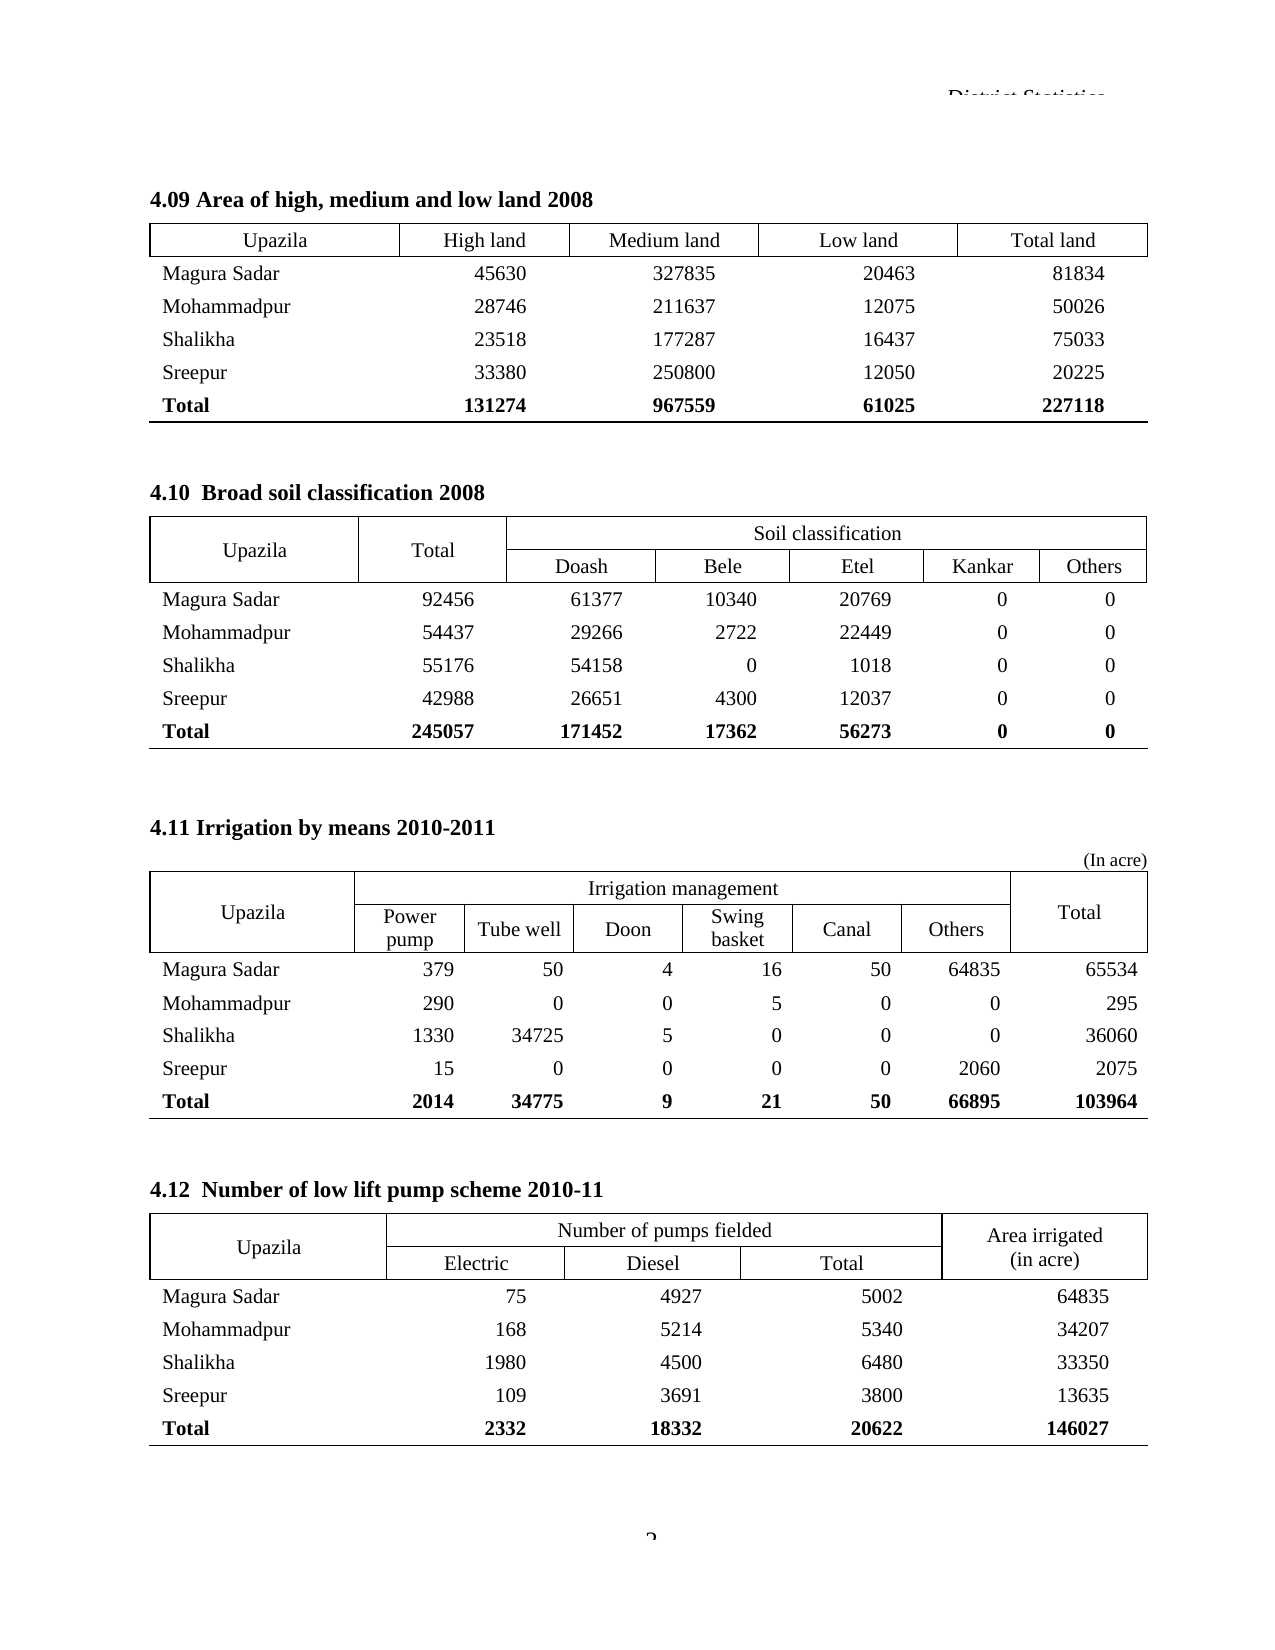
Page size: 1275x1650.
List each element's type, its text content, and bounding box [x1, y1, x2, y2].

table_cell 20622 [776, 1412, 974, 1445]
table_cell 5214 [588, 1313, 776, 1346]
table_cell Canal [793, 905, 901, 952]
table_cell Doon [574, 905, 682, 952]
table_cell Sreepur [149, 1052, 351, 1085]
table_header Magura Sadar [149, 262, 377, 289]
table_cell Etel [790, 550, 923, 582]
table_cell 0 [944, 715, 1056, 748]
table_cell 20225 [978, 356, 1148, 389]
table_cell Kankar [924, 550, 1039, 582]
table_header 65534 [1037, 958, 1148, 986]
table_cell 33350 [974, 1346, 1148, 1379]
table_cell 250800 [589, 356, 789, 389]
table_cell 55176 [351, 649, 517, 682]
table_cell 21 [716, 1085, 826, 1118]
table_cell 171452 [517, 715, 663, 748]
table_header Upazila [151, 517, 358, 582]
table_header Irrigation management [355, 872, 1010, 904]
table_header 327835 [589, 262, 789, 289]
table_cell 131274 [377, 389, 589, 421]
table_header 75 [387, 1285, 587, 1313]
table_cell 0 [612, 1052, 716, 1085]
table_cell 2060 [919, 1052, 1037, 1085]
table_cell 0 [826, 986, 919, 1019]
table_cell Total [149, 389, 377, 421]
table_cell 146027 [974, 1412, 1148, 1445]
table_cell Shalikha [149, 1346, 387, 1379]
table_cell 54158 [517, 649, 663, 682]
table_cell 0 [612, 986, 716, 1019]
table_header 379 [351, 958, 482, 986]
table_cell 0 [826, 1019, 919, 1052]
table_cell 0 [1056, 715, 1148, 748]
list Number of low lift pump scheme 2010-11 [150, 1176, 1171, 1203]
table_header Upazila [151, 224, 399, 256]
table_cell Shalikha [149, 323, 377, 356]
table_cell Diesel [565, 1247, 740, 1279]
table_cell 61025 [789, 389, 978, 421]
table_cell 34775 [482, 1085, 612, 1118]
table_cell 0 [944, 616, 1056, 649]
table_cell 18332 [588, 1412, 776, 1445]
table_cell 0 [482, 986, 612, 1019]
table_cell 0 [826, 1052, 919, 1085]
table_header Total [359, 517, 506, 582]
table_cell 12050 [789, 356, 978, 389]
table_header Upazila [151, 872, 354, 952]
table_header 50 [482, 958, 612, 986]
table_cell 5 [716, 986, 826, 1019]
table_header 45630 [377, 262, 589, 289]
table_header 20463 [789, 262, 978, 289]
table_cell Mohammadpur [149, 986, 351, 1019]
table_cell 1980 [387, 1346, 587, 1379]
table_header Area irrigated (in acre) [943, 1214, 1147, 1279]
table_cell 75033 [978, 323, 1148, 356]
table_cell 54437 [351, 616, 517, 649]
table_header 61377 [517, 588, 663, 616]
table_header Number of pumps fielded [387, 1214, 941, 1246]
table_cell 29266 [517, 616, 663, 649]
table_cell 42988 [351, 682, 517, 715]
table_header 50 [826, 958, 919, 986]
table_cell 2722 [663, 616, 797, 649]
table_cell 0 [482, 1052, 612, 1085]
table_cell 0 [944, 649, 1056, 682]
table_cell 6480 [776, 1346, 974, 1379]
table_cell 36060 [1037, 1019, 1148, 1052]
table_cell 0 [1056, 616, 1148, 649]
table_cell 3800 [776, 1379, 974, 1412]
table_header Medium land [570, 224, 758, 256]
table_cell 50 [826, 1085, 919, 1118]
table_cell 1330 [351, 1019, 482, 1052]
table_cell Mohammadpur [149, 616, 351, 649]
table_cell 0 [1056, 649, 1148, 682]
table_cell Shalikha [149, 1019, 351, 1052]
table_cell 4300 [663, 682, 797, 715]
table_cell 227118 [978, 389, 1148, 421]
table_cell 22449 [798, 616, 944, 649]
table_cell 66895 [919, 1085, 1037, 1118]
table_header 20769 [798, 588, 944, 616]
table_header 64835 [919, 958, 1037, 986]
table_cell 26651 [517, 682, 663, 715]
table_cell 177287 [589, 323, 789, 356]
table_cell 0 [944, 682, 1056, 715]
table_cell 56273 [798, 715, 944, 748]
table_cell Tube well [465, 905, 573, 952]
table_cell 5 [612, 1019, 716, 1052]
table_header 10340 [663, 588, 797, 616]
table_cell 0 [716, 1052, 826, 1085]
table_cell Sreepur [149, 356, 377, 389]
table_cell Bele [656, 550, 789, 582]
table_cell Power pump [355, 905, 464, 952]
table_cell Total [149, 1085, 351, 1118]
table_cell 2075 [1037, 1052, 1148, 1085]
table_cell Sreepur [149, 682, 351, 715]
table_header Magura Sadar [149, 958, 351, 986]
table_cell 34725 [482, 1019, 612, 1052]
table_header 5002 [776, 1285, 974, 1313]
table_cell 168 [387, 1313, 587, 1346]
table_cell 13635 [974, 1379, 1148, 1412]
table_cell 17362 [663, 715, 797, 748]
list Irrigation by means 2010-2011 [150, 814, 500, 840]
table_cell 12075 [789, 290, 978, 322]
table_cell 0 [919, 986, 1037, 1019]
table_cell 3691 [588, 1379, 776, 1412]
table_cell 109 [387, 1379, 587, 1412]
table_header Magura Sadar [149, 1285, 387, 1313]
table_cell 0 [919, 1019, 1037, 1052]
table_cell 211637 [589, 290, 789, 322]
table_cell Others [902, 905, 1010, 952]
table_header 0 [944, 588, 1056, 616]
table_cell 1018 [798, 649, 944, 682]
table_cell Others [1040, 550, 1146, 582]
text (In acre) [1083, 849, 1171, 871]
table_header Total land [958, 224, 1147, 256]
table_cell 28746 [377, 290, 589, 322]
table_header 92456 [351, 588, 517, 616]
table_header High land [400, 224, 569, 256]
table_cell 15 [351, 1052, 482, 1085]
table_cell Shalikha [149, 649, 351, 682]
table_cell 245057 [351, 715, 517, 748]
table_header Low land [759, 224, 957, 256]
table_cell 50026 [978, 290, 1148, 322]
table_cell 0 [1056, 682, 1148, 715]
table_header Soil classification [507, 517, 1146, 549]
table_header 64835 [974, 1285, 1148, 1313]
table_cell Sreepur [149, 1379, 387, 1412]
table_cell Mohammadpur [149, 1313, 387, 1346]
table_header 0 [1056, 588, 1148, 616]
list Area of high, medium and low land 2008 [150, 186, 1171, 212]
table_cell 9 [612, 1085, 716, 1118]
table_header Total [1011, 872, 1147, 952]
table_cell 16437 [789, 323, 978, 356]
table_cell Electric [387, 1247, 564, 1279]
table_header Magura Sadar [149, 588, 351, 616]
table_cell 5340 [776, 1313, 974, 1346]
table_cell Doash [507, 550, 655, 582]
table_cell Mohammadpur [149, 290, 377, 322]
table_cell 0 [663, 649, 797, 682]
table_header 4 [612, 958, 716, 986]
table_cell 34207 [974, 1313, 1148, 1346]
table_cell 4500 [588, 1346, 776, 1379]
table_cell 290 [351, 986, 482, 1019]
table_cell Total [149, 715, 351, 748]
table_cell 967559 [589, 389, 789, 421]
table_cell 2332 [387, 1412, 587, 1445]
table_cell 2014 [351, 1085, 482, 1118]
table_cell Swing basket [683, 905, 792, 952]
table_cell 12037 [798, 682, 944, 715]
table_header 4927 [588, 1285, 776, 1313]
table_cell 33380 [377, 356, 589, 389]
table_cell Total [741, 1247, 941, 1279]
table_header 16 [716, 958, 826, 986]
table_cell 295 [1037, 986, 1148, 1019]
table_header 81834 [978, 262, 1148, 289]
table_cell Total [149, 1412, 387, 1445]
table_cell 103964 [1037, 1085, 1148, 1118]
table_header Upazila [151, 1214, 386, 1279]
list Broad soil classification 2008 [150, 479, 1171, 506]
table_cell 23518 [377, 323, 589, 356]
table_cell 0 [716, 1019, 826, 1052]
